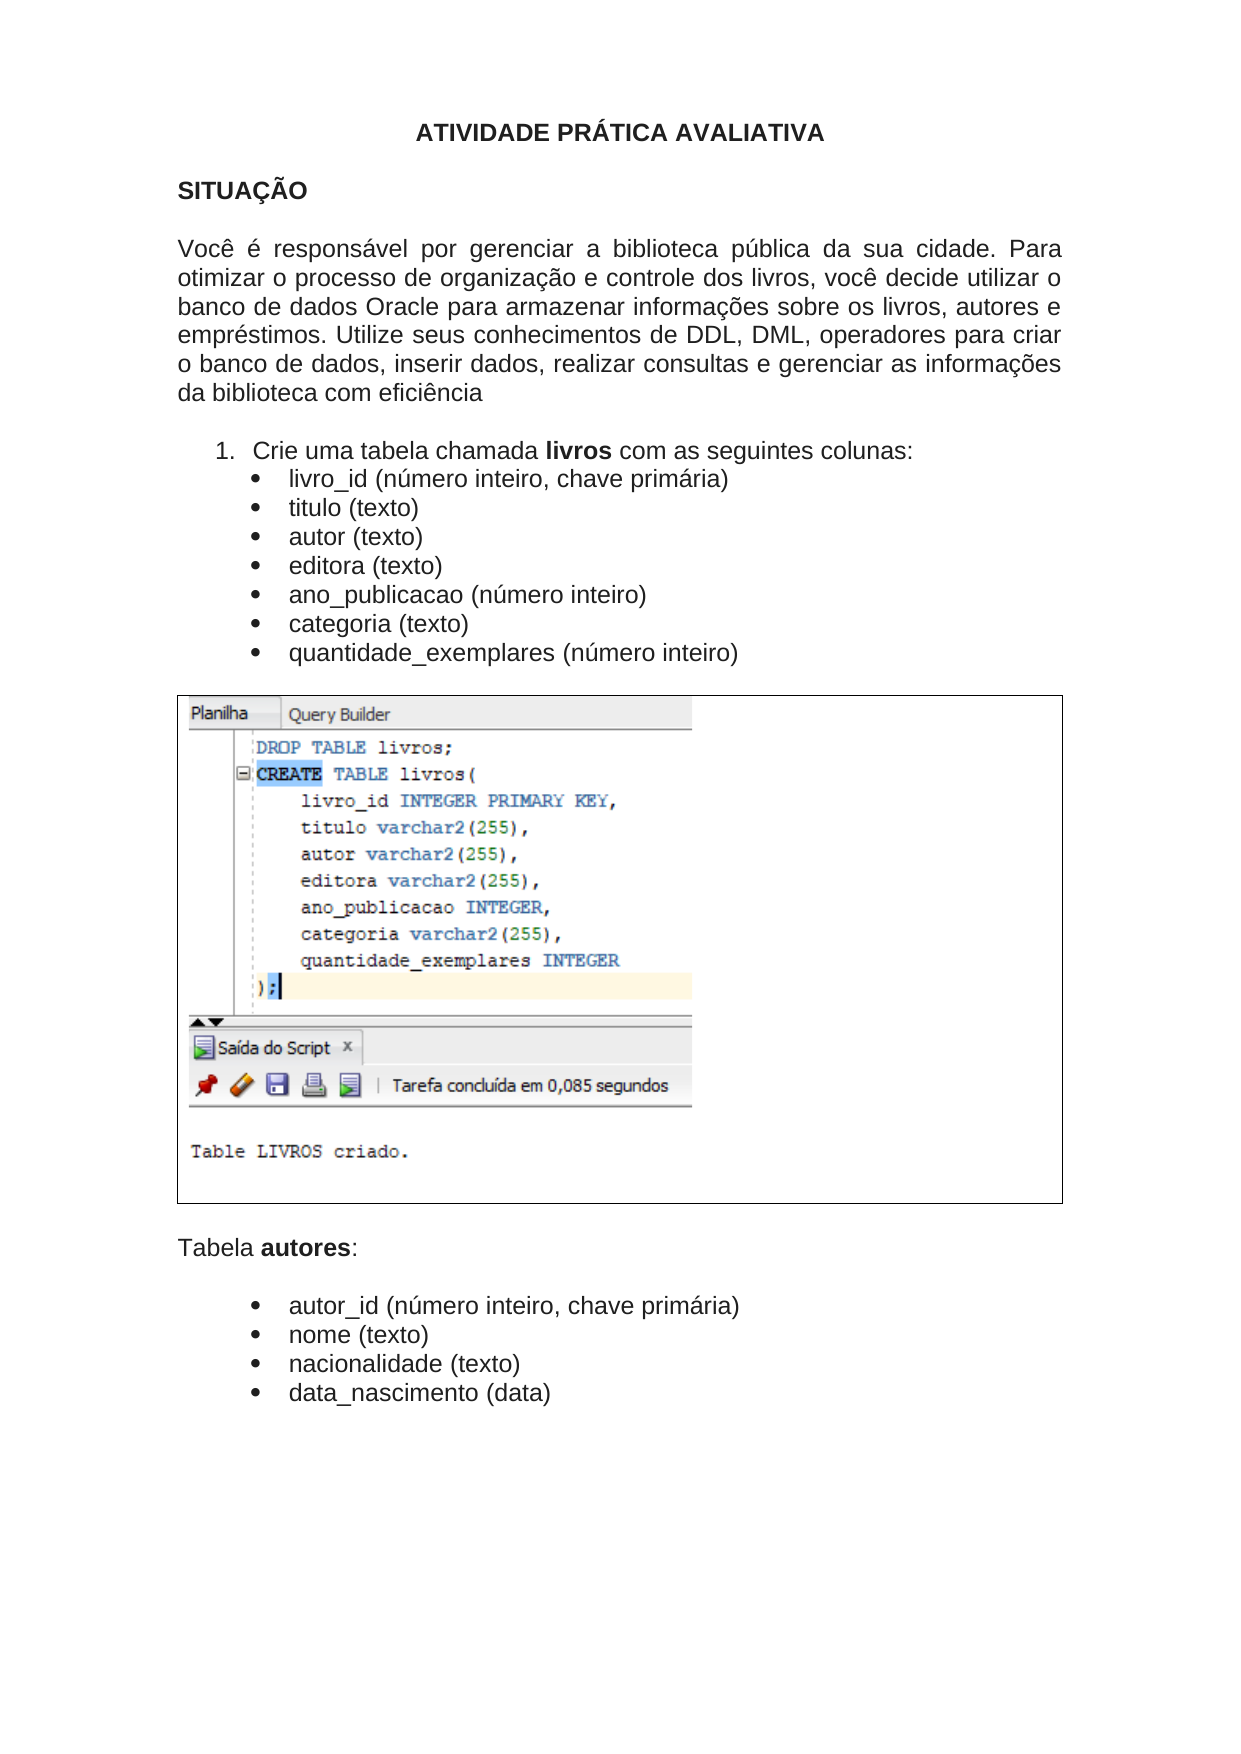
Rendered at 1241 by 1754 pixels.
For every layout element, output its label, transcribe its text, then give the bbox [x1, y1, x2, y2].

table_header [178, 696, 1062, 1203]
picture [188, 696, 693, 1175]
text ATIVIDADE PRÁTICA AVALIATIVA [177, 118, 1063, 147]
list titulo (texto) [251, 493, 1063, 522]
list data_nascimento (data) [251, 1378, 1063, 1407]
list quantidade_exemplares (número inteiro) [251, 637, 1063, 666]
list editora (texto) [251, 551, 1063, 580]
list Crie uma tabela chamada livros com as seguintes colunas: [215, 436, 1063, 464]
list nacionalidade (texto) [251, 1349, 1063, 1378]
list autor_id (número inteiro, chave primária) [251, 1291, 1063, 1320]
text Tabela autores: [177, 1233, 1063, 1262]
text SITUAÇÃO [177, 176, 1063, 205]
list nome (texto) [251, 1320, 1063, 1349]
list categoria (texto) [251, 609, 1063, 637]
list autor (texto) [251, 522, 1063, 551]
list livro_id (número inteiro, chave primária) [251, 464, 1063, 493]
text Você é responsável por gerenciar a biblioteca pública da sua cidade. Para otimizar o processo de organização e controle dos livros, você decide utilizar o banco de dados Oracle para armazenar informações sobre os livros, autores e empréstimos. Utilize seus conhecimentos de DDL, DML, operadores para criar o banco de dados, inserir dados, realizar consultas e gerenciar as informações da biblioteca com eficiência [177, 234, 1063, 406]
list ano_publicacao (número inteiro) [251, 580, 1063, 609]
